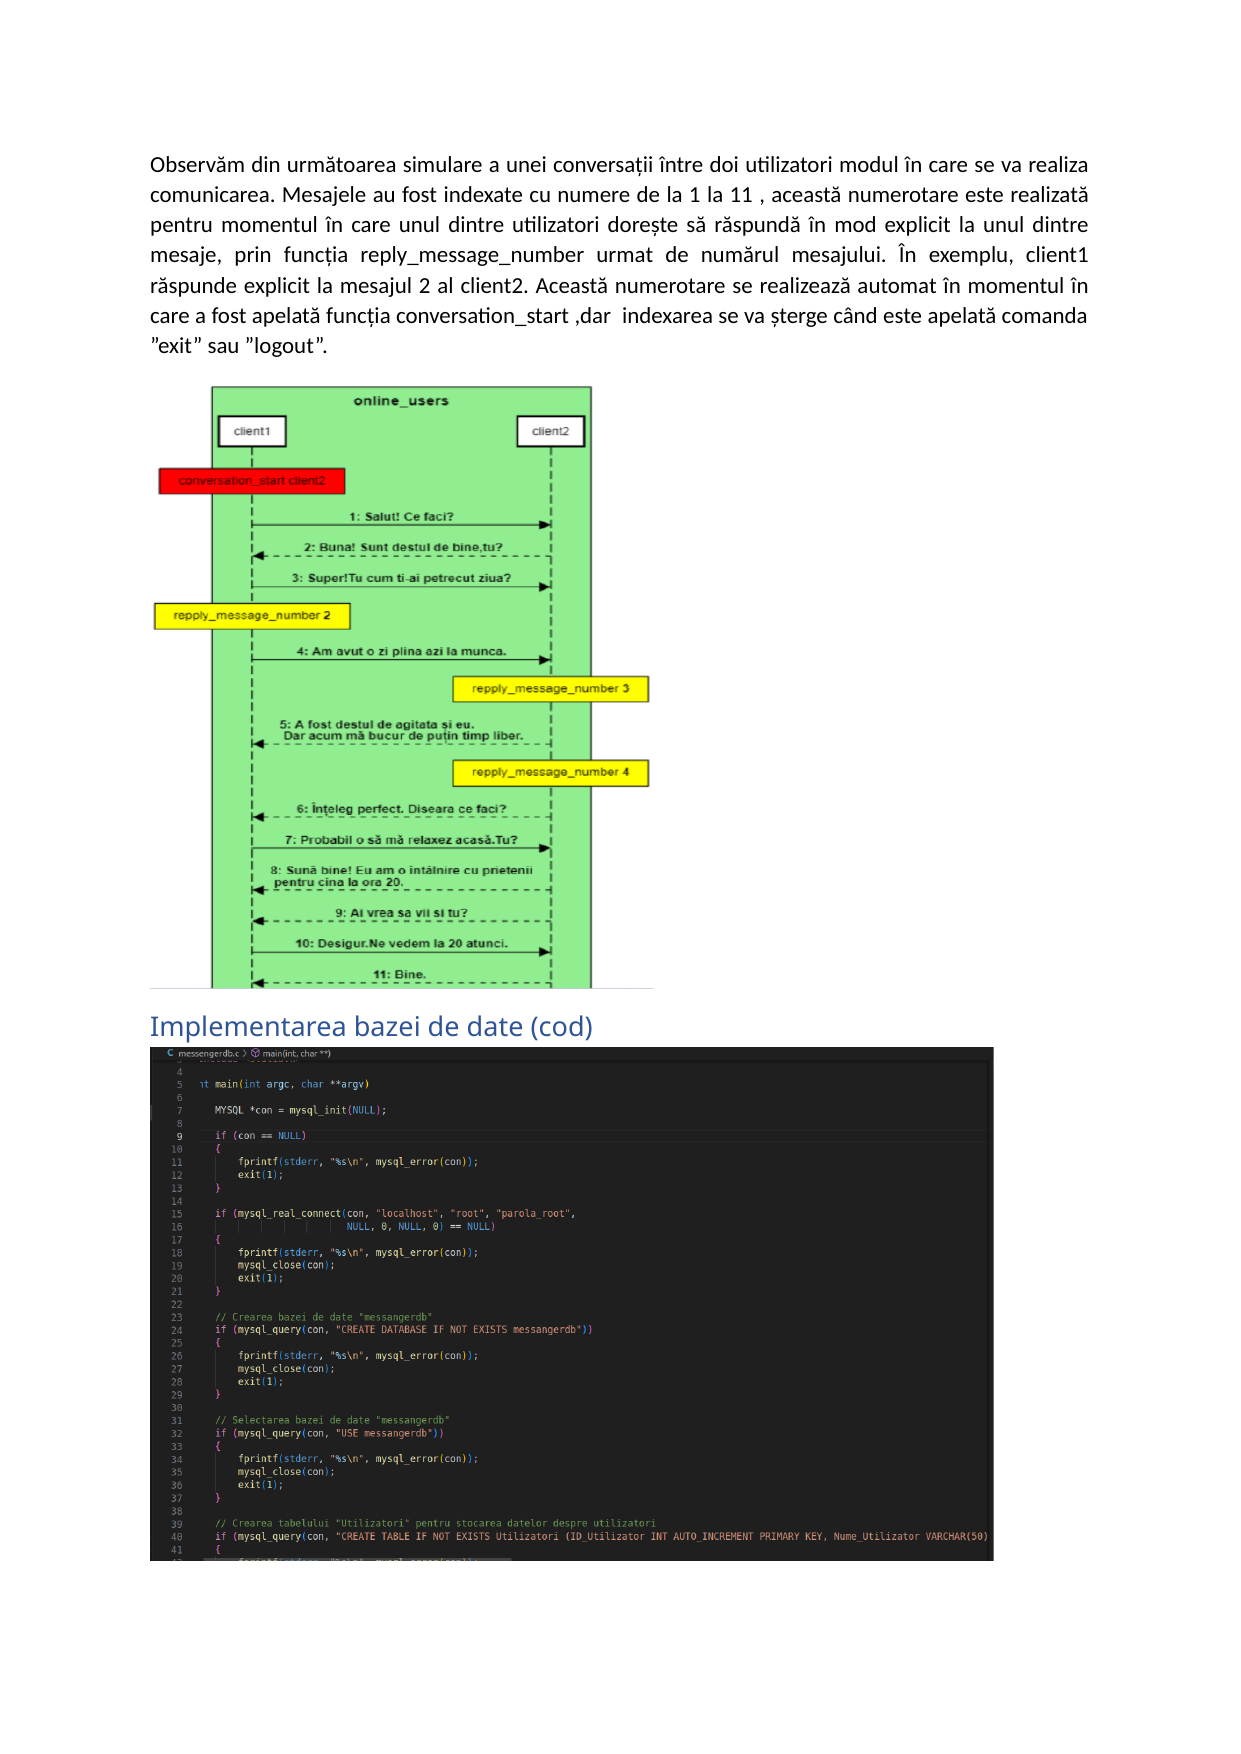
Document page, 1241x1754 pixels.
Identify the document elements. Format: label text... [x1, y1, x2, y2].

subtitle Implementarea bazei de date (cod) [150, 1008, 1090, 1045]
picture [150, 1047, 994, 1561]
text Observăm din următoarea simulare a unei conversații între doi utilizatori modul în care se va realiza comunicarea. Mesajele au fost indexate cu numere de la 1 la 11 , această numerotare este realizată pentru momentul în care unul dintre utilizatori dorește să răspundă în mod explicit la unul dintre mesaje, prin funcția reply_message_number urmat de numărul mesajului. În exemplu, client1 răspunde explicit la mesajul 2 al client2. Această numerotare se realizează automat în momentul în care a fost apelată funcția conversation_start ,dar indexarea se va șterge când este apelată comanda ”exit” sau ”logout”. [150, 150, 1090, 359]
picture [150, 378, 654, 989]
